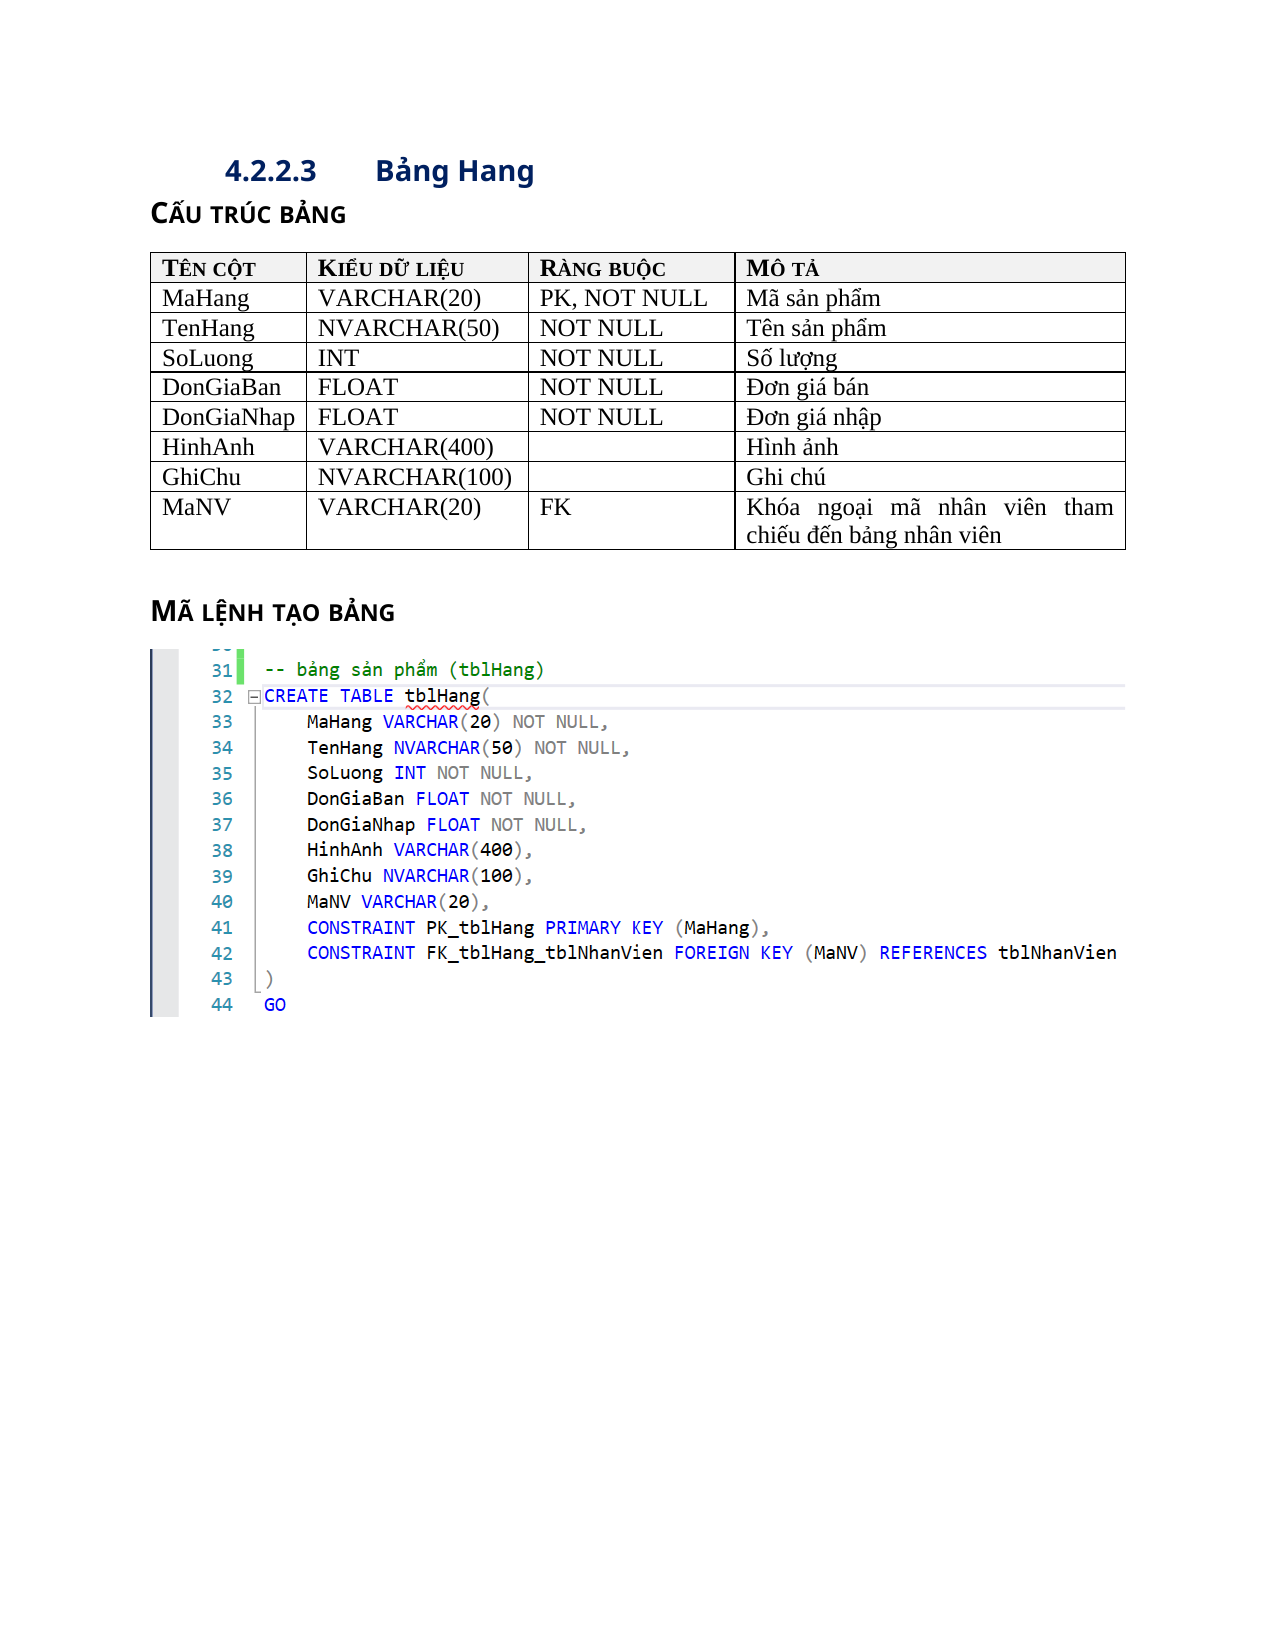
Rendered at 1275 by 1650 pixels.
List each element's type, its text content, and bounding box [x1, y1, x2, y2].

table_cell Khóa ngoại mã nhân viên tham chiếu đến bảng nhân viên [736, 492, 1125, 549]
table_header Ràng buộc [529, 253, 734, 282]
table_cell NOT NULL [529, 373, 734, 401]
text Mã lệnh tạo bảng [150, 590, 1125, 629]
table_cell INT [307, 343, 528, 371]
table_cell Đơn giá bán [736, 373, 1125, 401]
table_header Mô tả [736, 253, 1125, 282]
table_cell Mã sản phẩm [736, 283, 1125, 312]
table_cell TenHang [151, 313, 306, 342]
table_cell PK, NOT NULL [529, 283, 734, 312]
table_cell Hình ảnh [736, 432, 1125, 461]
table_cell [529, 462, 734, 491]
table_cell FK [529, 492, 734, 549]
table_cell MaHang [151, 283, 306, 312]
table_cell Tên sản phẩm [736, 313, 1125, 342]
table_cell NOT NULL [529, 343, 734, 371]
table_cell SoLuong [151, 343, 306, 371]
table_cell DonGiaNhap [151, 402, 306, 431]
table_cell Số lượng [736, 343, 1125, 371]
table_cell NVARCHAR(50) [307, 313, 528, 342]
table_cell [529, 432, 734, 461]
table_cell GhiChu [151, 462, 306, 491]
table_cell FLOAT [307, 402, 528, 431]
table_cell HinhAnh [151, 432, 306, 461]
table_header Kiểu dữ liệu [307, 253, 528, 282]
table_cell VARCHAR(20) [307, 492, 528, 549]
table_cell MaNV [151, 492, 306, 549]
table_cell NOT NULL [529, 402, 734, 431]
text Cấu trúc bảng [150, 193, 1125, 232]
table_cell Đơn giá nhập [736, 402, 1125, 431]
table_cell DonGiaBan [151, 373, 306, 401]
table_cell FLOAT [307, 373, 528, 401]
subtitle Bảng Hang [225, 150, 1125, 190]
table_cell NVARCHAR(100) [307, 462, 528, 491]
table_header Tên cột [151, 253, 306, 282]
table_cell VARCHAR(400) [307, 432, 528, 461]
table_cell Ghi chú [736, 462, 1125, 491]
picture [150, 649, 1125, 1017]
table_cell NOT NULL [529, 313, 734, 342]
table_cell VARCHAR(20) [307, 283, 528, 312]
